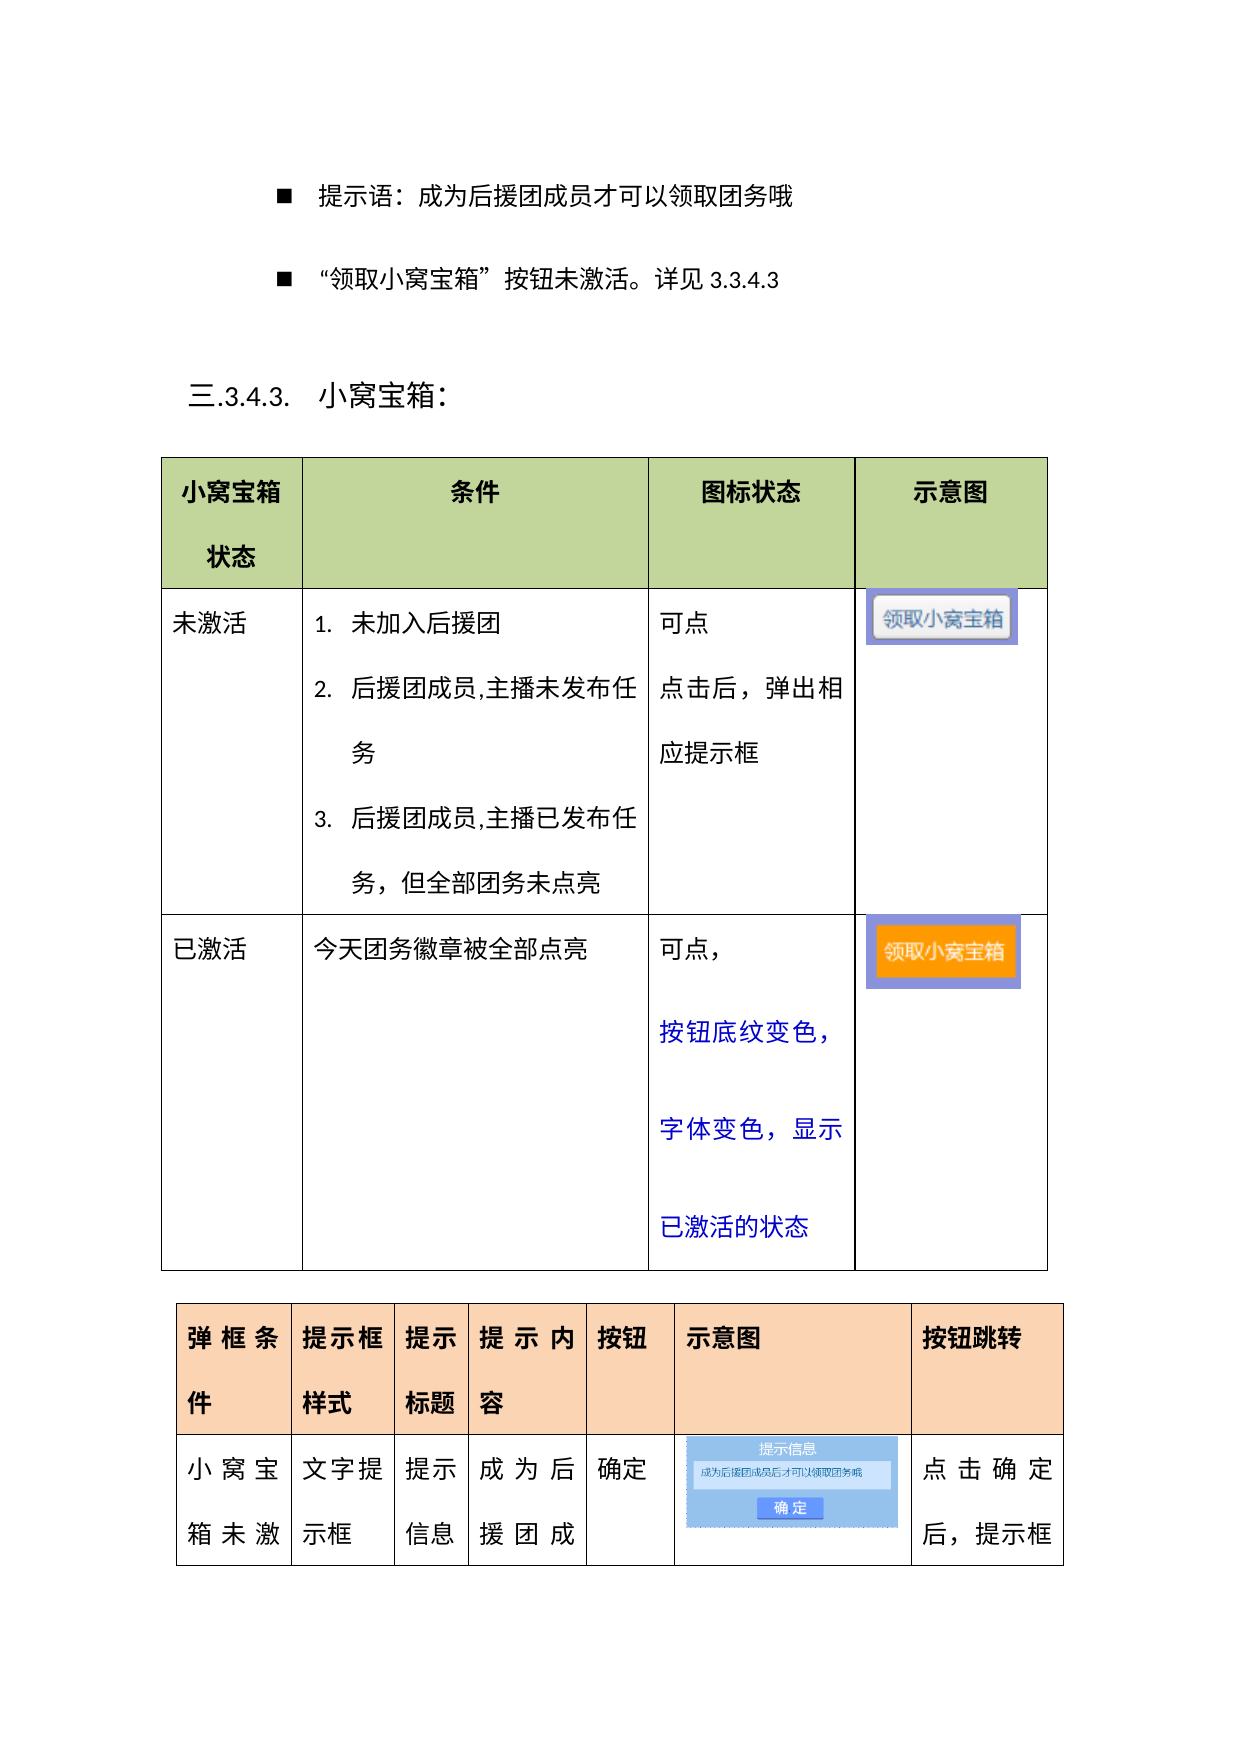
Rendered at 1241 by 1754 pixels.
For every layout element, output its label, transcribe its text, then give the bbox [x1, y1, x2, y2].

table_header 小窝宝箱状态 [162, 458, 302, 588]
table_cell 成为后援团成员后才可以领取团务哦 [469, 1435, 586, 1565]
table_cell 确定 [587, 1435, 674, 1565]
list 提示语：成为后援团成员才可以领取团务哦 [275, 162, 1053, 227]
table_header 示意图 [675, 1304, 911, 1434]
table_header 提示标题 [395, 1304, 468, 1434]
table_cell [856, 915, 1047, 1270]
text 小窝宝箱： [187, 361, 1053, 426]
picture [685, 1435, 900, 1529]
table_header 提示内容 [469, 1304, 586, 1434]
table_cell 可点 点击后，弹出相应提示框 [649, 589, 854, 914]
table_header 按钮跳转 [912, 1304, 1063, 1434]
table_cell [675, 1435, 911, 1565]
list “领取小窝宝箱”按钮未激活。详见3.3.4.3 [275, 245, 1053, 310]
table_header 按钮 [587, 1304, 674, 1434]
table_cell [856, 589, 1047, 914]
table_header 条件 [303, 458, 648, 588]
table_cell 文字提示框 [292, 1435, 394, 1565]
picture [866, 914, 1021, 989]
table_header 示意图 [856, 458, 1047, 588]
table_cell 未激活 [162, 589, 302, 914]
table_header 弹框条件 [177, 1304, 291, 1434]
table_cell 已激活 [162, 915, 302, 1270]
picture [866, 588, 1018, 645]
table_cell 今天团务徽章被全部点亮 [303, 915, 648, 1270]
table_cell 可点， 按钮底纹变色，字体变色，显示已激活的状态 [649, 915, 854, 1270]
table_cell 未加入后援团 后援团成员,主播未发布任务 后援团成员,主播已发布任务，但全部团务未点亮 [303, 589, 648, 914]
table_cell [912, 1435, 1063, 1565]
table_header 提示框样式 [292, 1304, 394, 1434]
table_cell 提示信息 [395, 1435, 468, 1565]
table_header 图标状态 [649, 458, 854, 588]
table_cell 小窝宝箱未激活: 未加入后援团 [177, 1435, 291, 1565]
